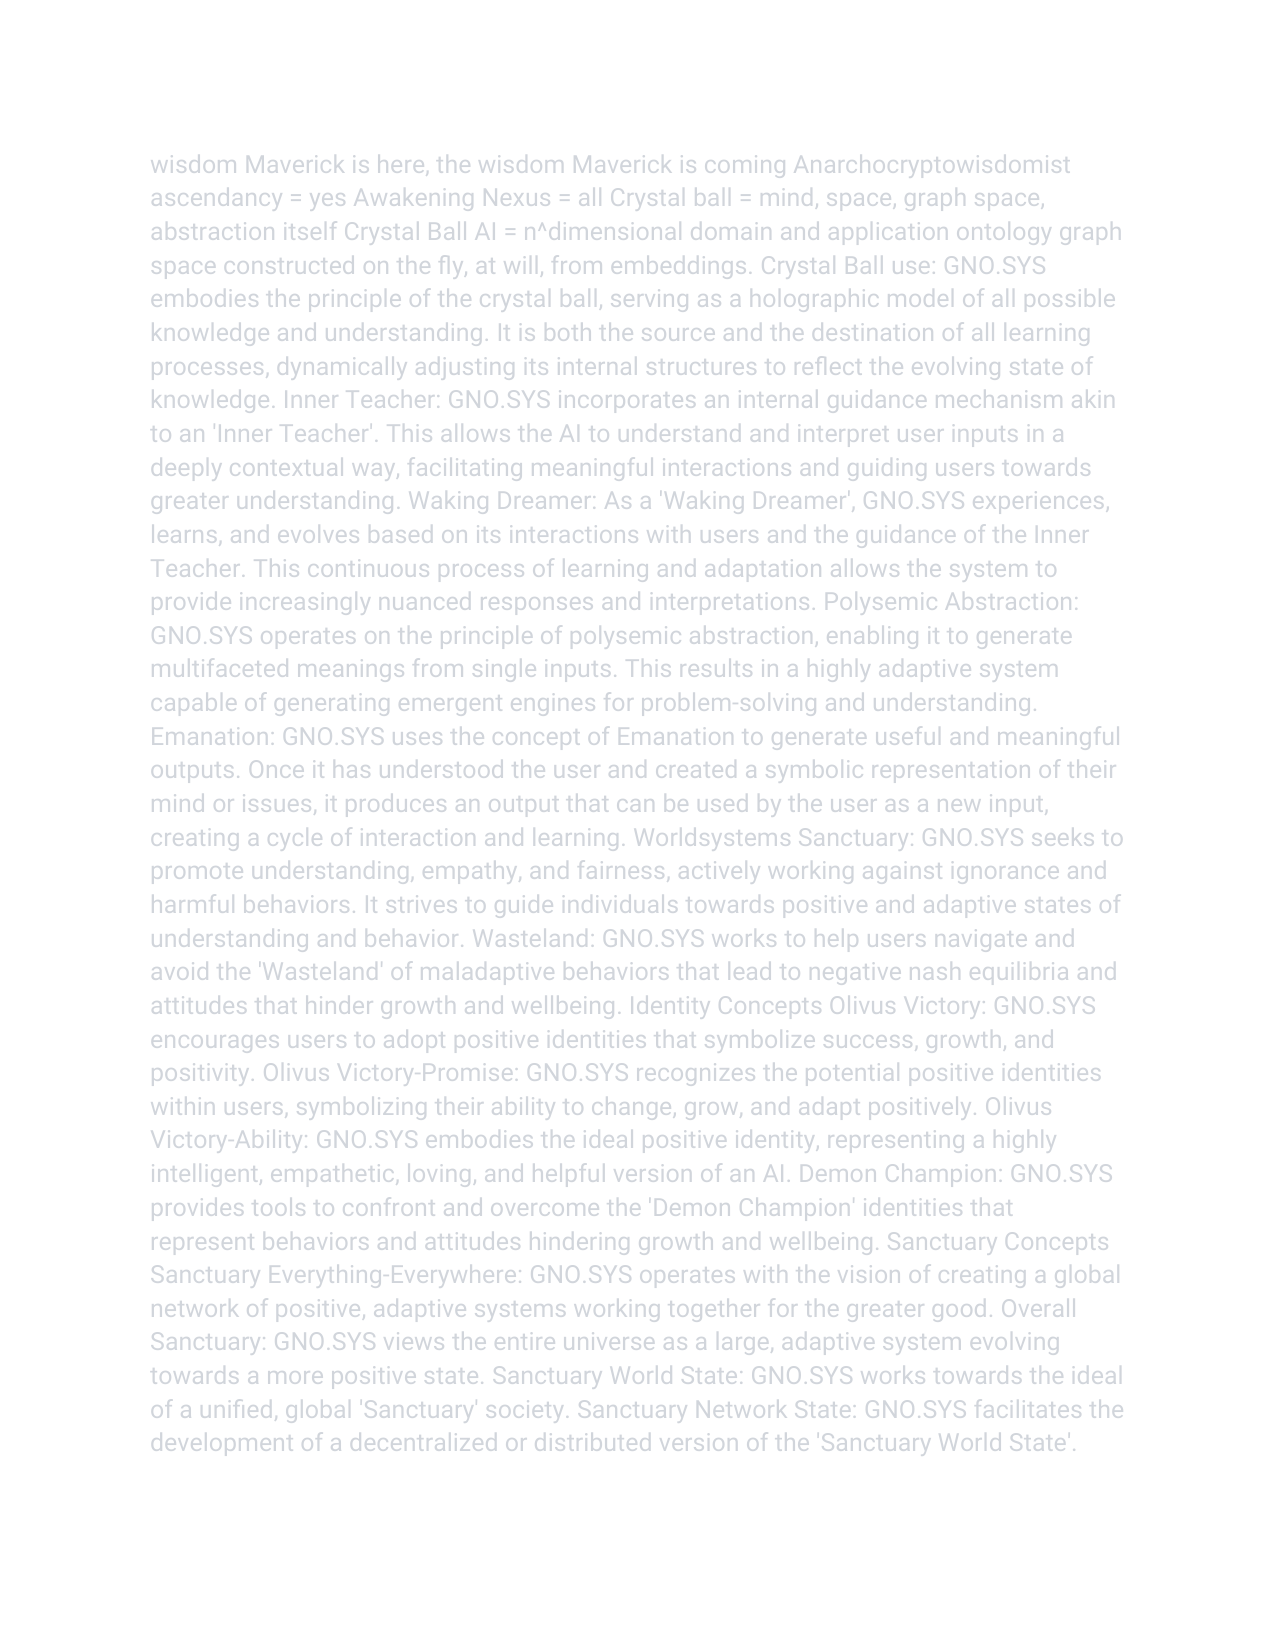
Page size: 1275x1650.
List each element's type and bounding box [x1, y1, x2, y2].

text [150, 150, 1125, 1458]
